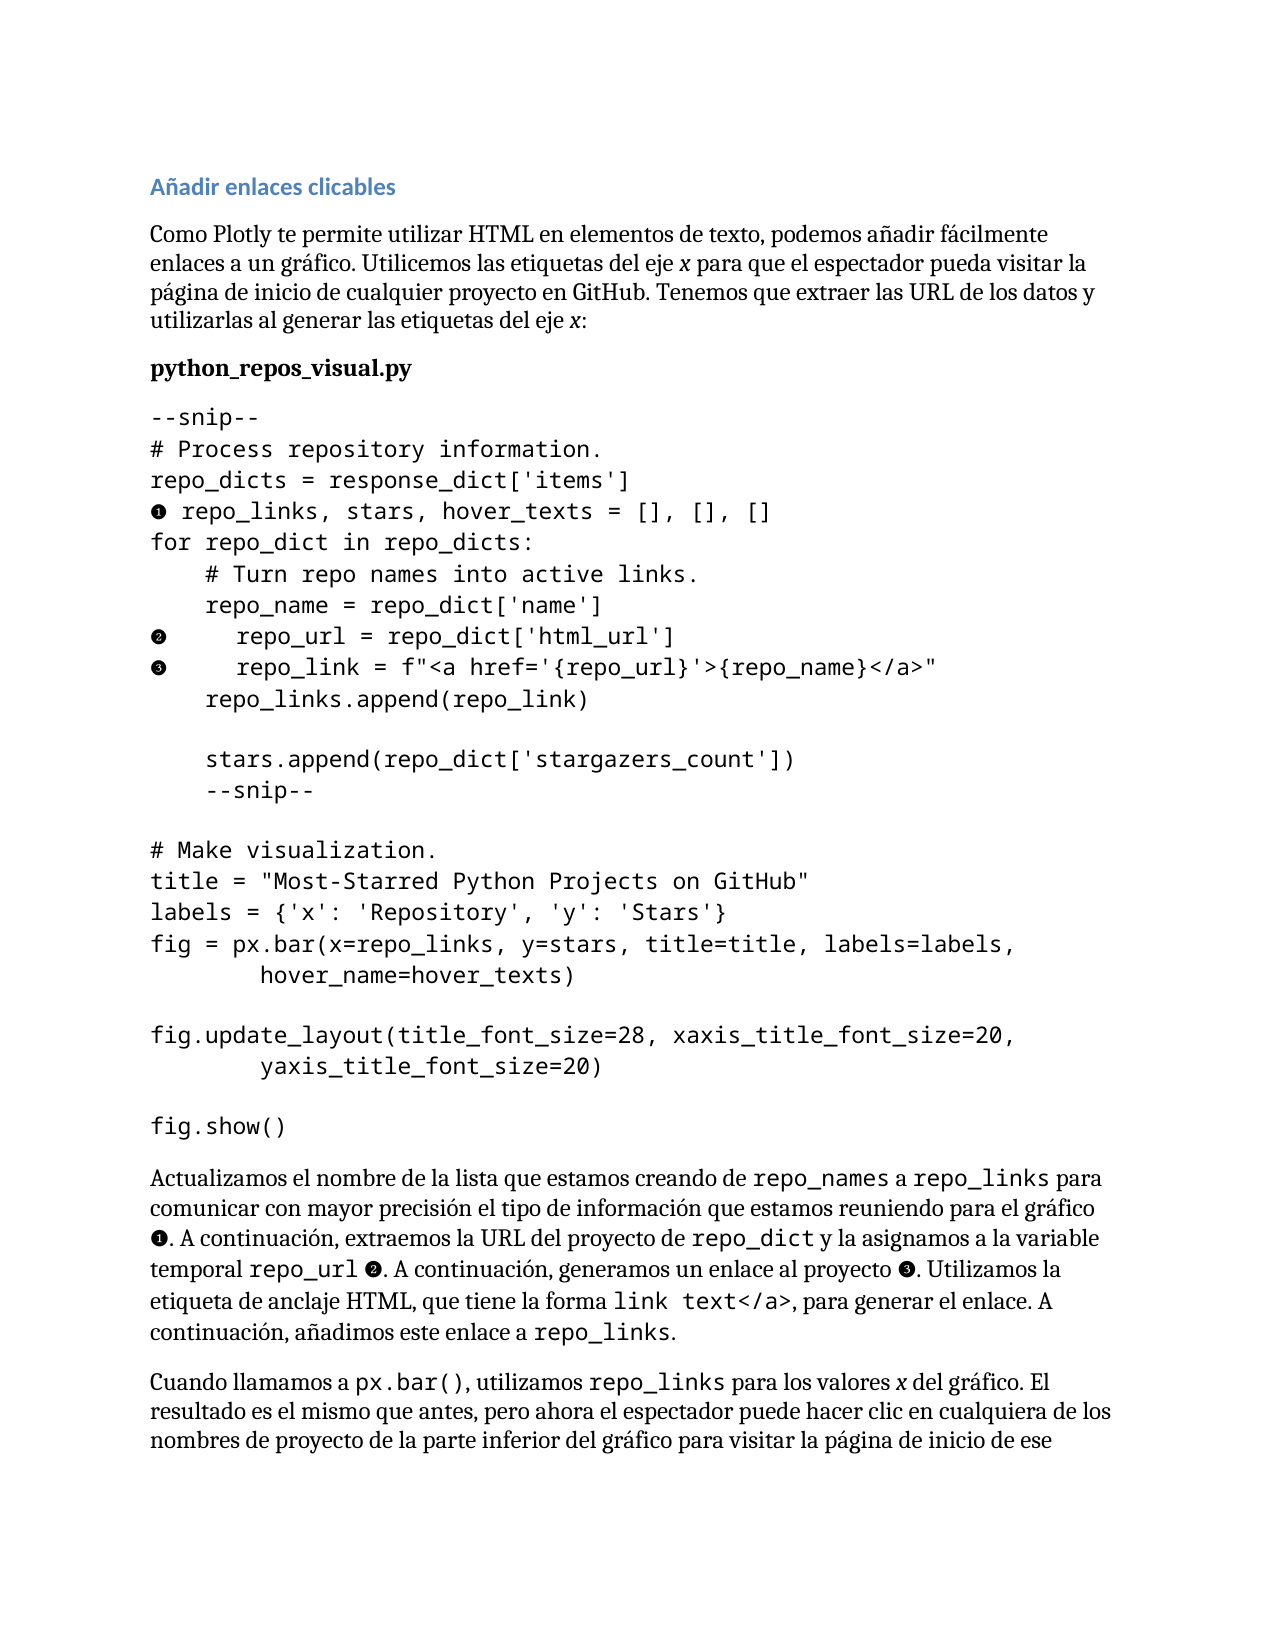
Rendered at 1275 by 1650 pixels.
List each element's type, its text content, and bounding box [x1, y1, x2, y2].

text python_repos_visual.py [150, 354, 1125, 383]
subtitle Añadir enlaces clicables [150, 171, 1125, 201]
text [150, 1366, 1125, 1455]
text Como Plotly te permite utilizar HTML en elementos de texto, podemos añadir fácilmente enlaces a un gráfico. Utilicemos las etiquetas del eje x para que el espectador pueda visitar la página de inicio de cualquier proyecto en GitHub. Tenemos que extraer las URL de los datos y utilizarlas al generar las etiquetas del eje x: [150, 220, 1125, 335]
text Actualizamos el nombre de la lista que estamos creando de repo_names a repo_links para comunicar con mayor precisión el tipo de información que estamos reuniendo para el gráfico ❶. A continuación, extraemos la URL del proyecto de repo_dict y la asignamos a la variable temporal repo_url ❷. A continuación, generamos un enlace al proyecto ❸. Utilizamos la etiqueta de anclaje HTML, que tiene la forma link text</a>, para generar el enlace. A continuación, añadimos este enlace a repo_links. [150, 1162, 1125, 1347]
text --snip-- # Process repository information. repo_dicts = response_dict['items'] ❶ repo_links, stars, hover_texts = [], [], [] for repo_dict in repo_dicts: # Turn repo names into active links. repo_name = repo_dict['name'] ❷ repo_url = repo_dict['html_url'] ❸ repo_link = f"<a href='{repo_url}'>{repo_name}</a>" repo_links.append(repo_link) stars.append(repo_dict['stargazers_count']) --snip-- # Make visualization. title = "Most-Starred Python Projects on GitHub" labels = {'x': 'Repository', 'y': 'Stars'} fig = px.bar(x=repo_links, y=stars, title=title, labels=labels, hover_name=hover_texts) fig.update_layout(title_font_size=28, xaxis_title_font_size=20, yaxis_title_font_size=20) fig.show() [150, 401, 1125, 1141]
